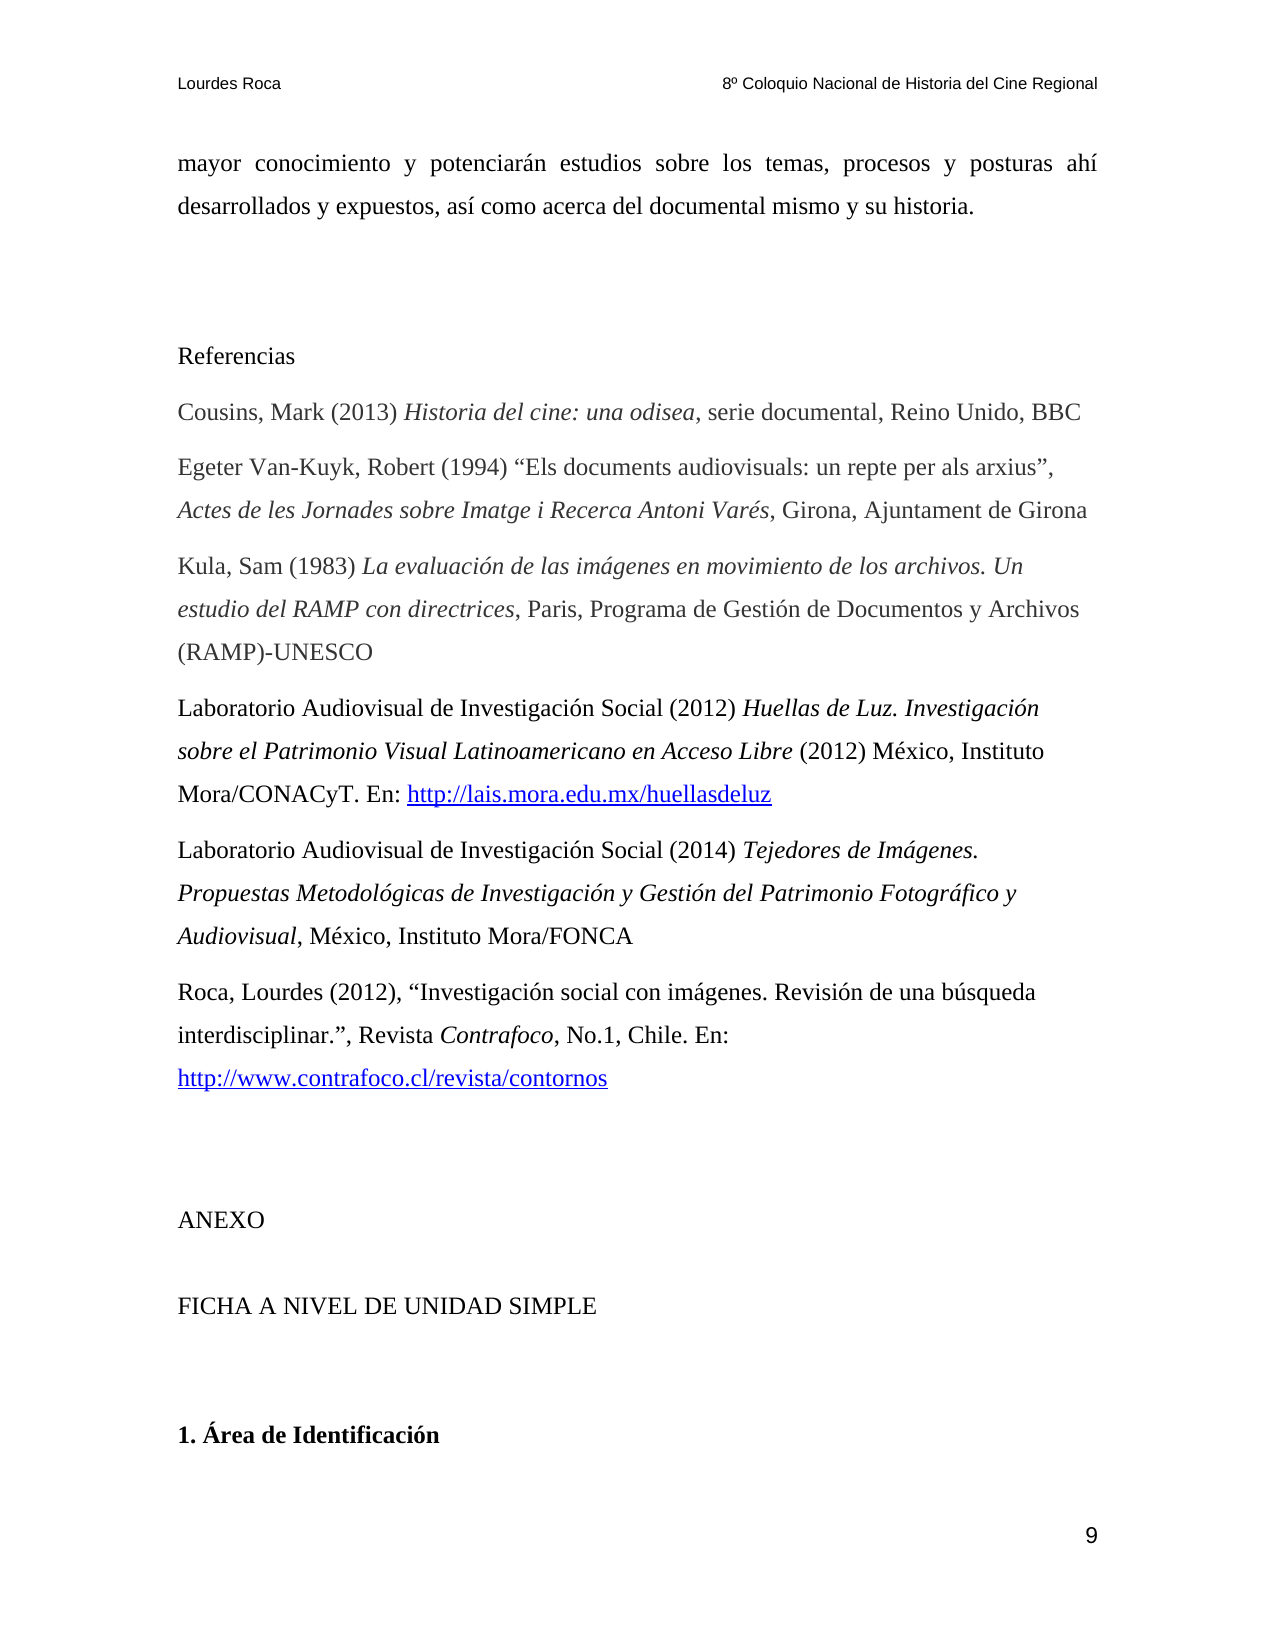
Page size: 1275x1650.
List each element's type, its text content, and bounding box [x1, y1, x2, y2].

text Roca, Lourdes (2012), “Investigación social con imágenes. Revisión de una búsqueda interdisciplinar.”, Revista Contrafoco, No.1, Chile. En: http://www.contrafoco.cl/revista/contornos [177, 977, 1098, 1092]
text Laboratorio Audiovisual de Investigación Social (2014) Tejedores de Imágenes. Propuestas Metodológicas de Investigación y Gestión del Patrimonio Fotográfico y Audiovisual, México, Instituto Mora/FONCA [177, 835, 1098, 950]
text ANEXO [177, 1205, 1098, 1233]
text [177, 148, 1098, 219]
text Egeter Van-Kuyk, Robert (1994) “Els documents audiovisuals: un repte per als arxius”, Actes de les Jornades sobre Imatge i Recerca Antoni Varés, Girona, Ajuntament de Girona [177, 452, 1098, 524]
text 1. Área de Identificación [177, 1420, 1098, 1449]
text Referencias [177, 341, 1098, 370]
text Kula, Sam (1983) La evaluación de las imágenes en movimiento de los archivos. Un estudio del RAMP con directrices, Paris, Programa de Gestión de Documentos y Archivos (RAMP)-UNESCO [177, 551, 1098, 666]
text FICHA A NIVEL DE UNIDAD SIMPLE [177, 1291, 1098, 1320]
text Cousins, Mark (2013) Historia del cine: una odisea, serie documental, Reino Unido, BBC [177, 397, 1098, 425]
text Laboratorio Audiovisual de Investigación Social (2012) Huellas de Luz. Investigación sobre el Patrimonio Visual Latinoamericano en Acceso Libre (2012) México, Instituto Mora/CONACyT. En: http://lais.mora.edu.mx/huellasdeluz [177, 693, 1098, 808]
